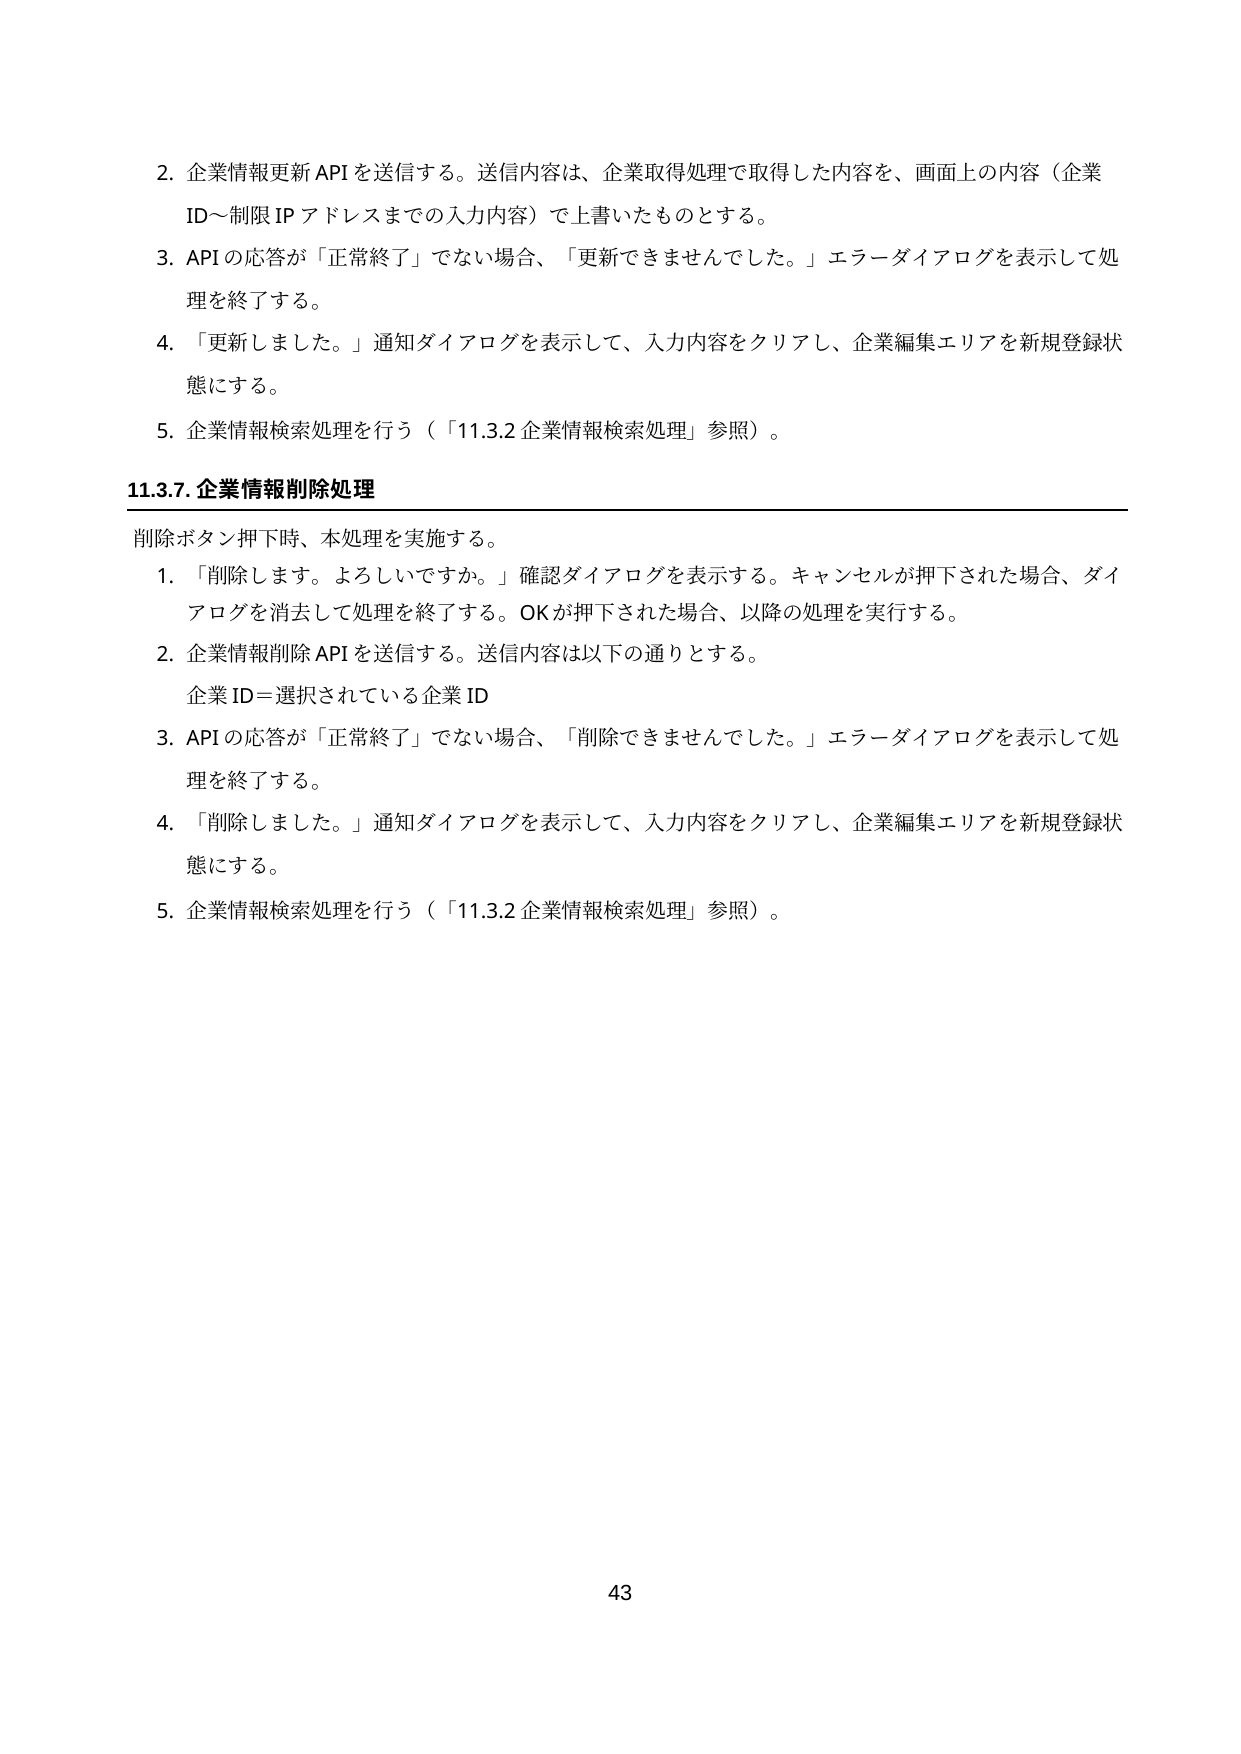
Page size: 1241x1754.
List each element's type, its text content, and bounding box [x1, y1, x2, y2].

list 企業情報削除APIを送信する。送信内容は以下の通りとする。 [156, 634, 1128, 671]
list 「削除しました。」通知ダイアログを表示して、入力内容をクリアし、企業編集エリアを新規登録状態にする。 [156, 803, 1128, 883]
list 「更新しました。」通知ダイアログを表示して、入力内容をクリアし、企業編集エリアを新規登録状態にする。 [156, 323, 1128, 403]
list APIの応答が「正常終了」でない場合、「更新できませんでした。」エラーダイアログを表示して処理を終了する。 [156, 238, 1128, 318]
list 企業情報検索処理を行う（「11.3.2企業情報検索処理」参照）。 [156, 411, 1128, 448]
list 「削除します。よろしいですか。」確認ダイアログを表示する。キャンセルが押下された場合、ダイアログを消去して処理を終了する。OKが押下された場合、以降の処理を実行する。 [156, 556, 1128, 631]
list 企業情報更新APIを送信する。送信内容は、企業取得処理で取得した内容を、画面上の内容（企業ID～制限IPアドレスまでの入力内容）で上書いたものとする。 [156, 153, 1128, 233]
list APIの応答が「正常終了」でない場合、「削除できませんでした。」エラーダイアログを表示して処理を終了する。 [156, 718, 1128, 798]
text 削除ボタン押下時、本処理を実施する。 [112, 518, 1128, 556]
subtitle 企業情報削除処理 [127, 469, 1128, 509]
text 企業ID＝選択されている企業ID [186, 676, 1128, 713]
list 企業情報検索処理を行う（「11.3.2企業情報検索処理」参照）。 [156, 891, 1128, 929]
